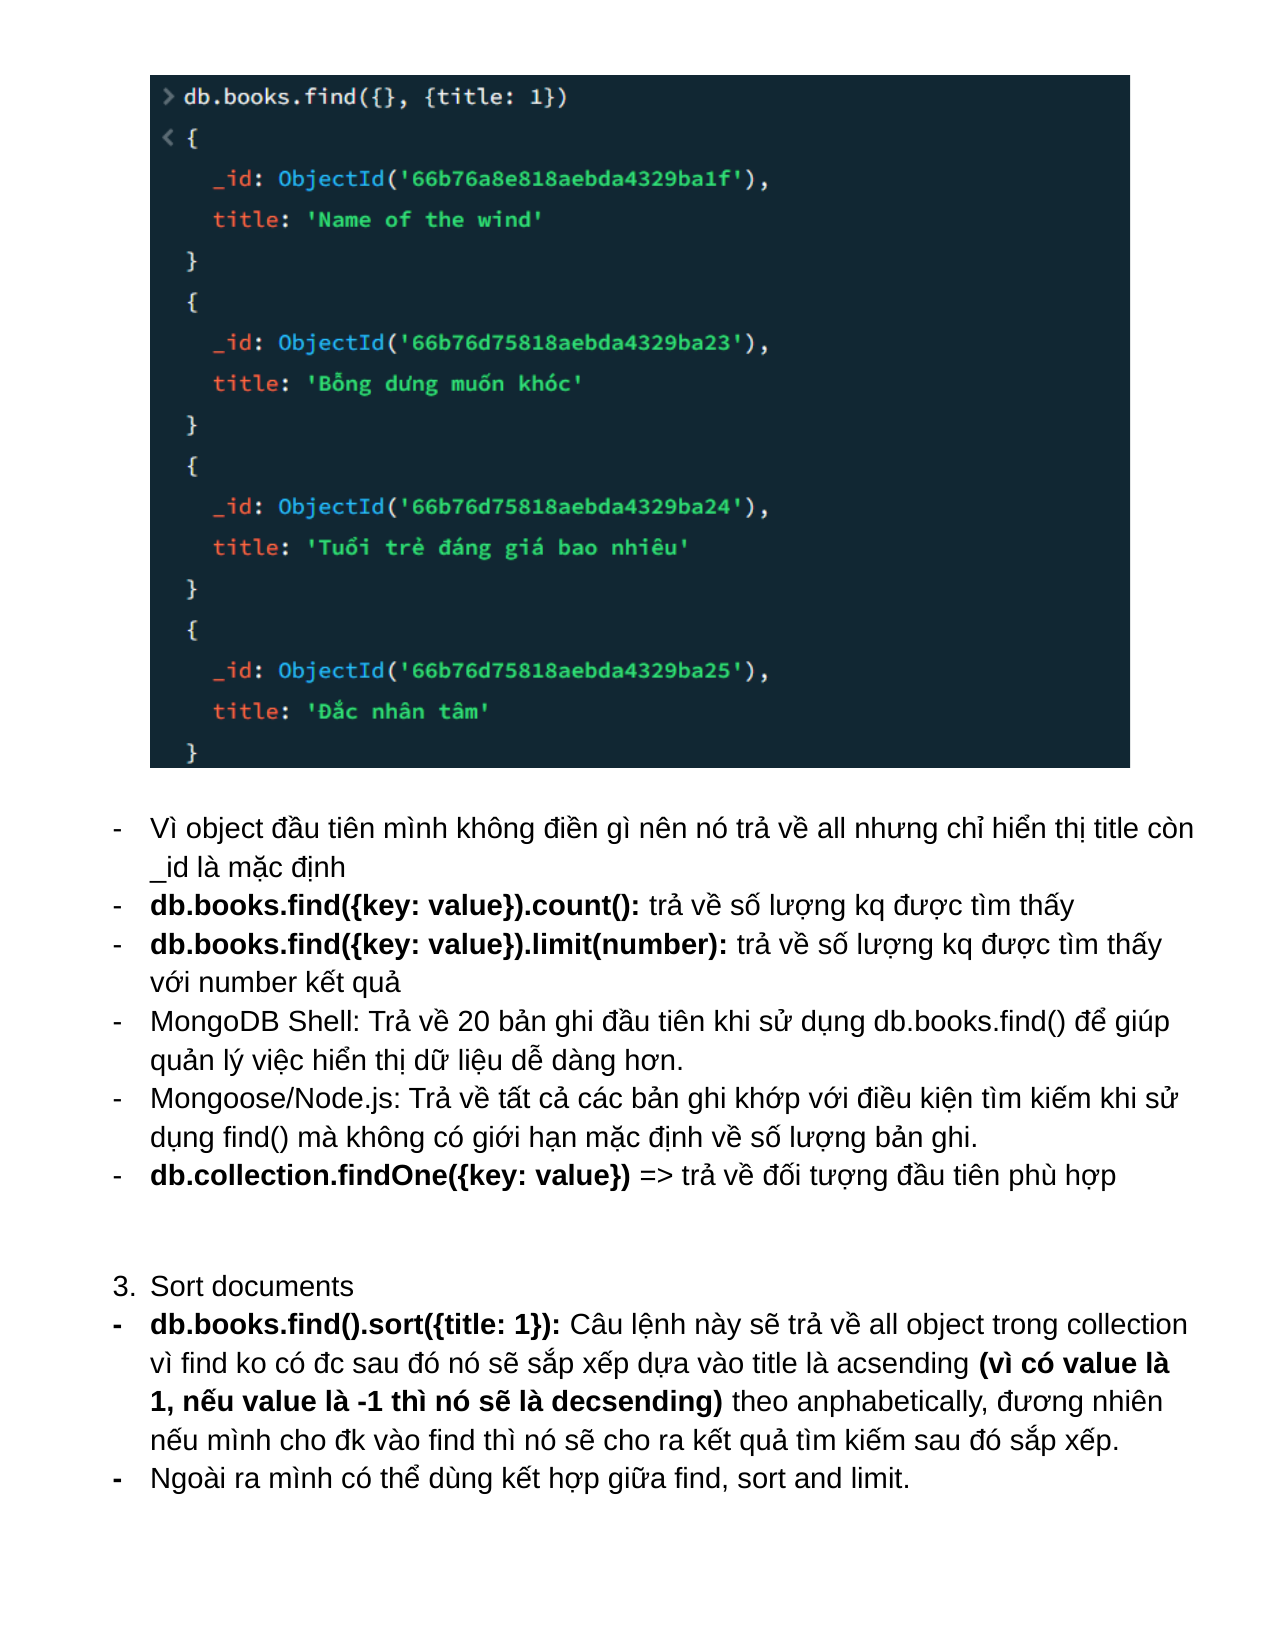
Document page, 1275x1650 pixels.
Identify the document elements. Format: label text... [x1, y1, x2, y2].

list Mongoose/Node.js: Trả về tất cả các bản ghi khớp với điều kiện tìm kiếm khi sử dụng find() mà không có giới hạn mặc định về số lượng bản ghi. [112, 1081, 1200, 1153]
list db.books.find({key: value}).count(): trả về số lượng kq được tìm thấy [112, 888, 1200, 922]
list MongoDB Shell: Trả về 20 bản ghi đầu tiên khi sử dụng db.books.find() để giúp quản lý việc hiển thị dữ liệu dễ dàng hơn. [112, 1004, 1200, 1076]
list db.books.find().sort({title: 1}): Câu lệnh này sẽ trả về all object trong collection vì find ko có đc sau đó nó sẽ sắp xếp dựa vào title là acsending (vì có value là 1, nếu value là -1 thì nó sẽ là decsending) theo anphabetically, đương nhiên nếu mình cho đk vào find thì nó sẽ cho ra kết quả tìm kiếm sau đó sắp xếp. [112, 1307, 1200, 1456]
picture [150, 75, 1131, 768]
list Vì object đầu tiên mình không điền gì nên nó trả về all nhưng chỉ hiển thị title còn _id là mặc định [112, 811, 1200, 883]
list db.collection.findOne({key: value}) => trả về đối tượng đầu tiên phù hợp [112, 1158, 1200, 1192]
list Ngoài ra mình có thể dùng kết hợp giữa find, sort and limit. [112, 1461, 1200, 1495]
list Sort documents [112, 1268, 1200, 1302]
list db.books.find({key: value}).limit(number): trả về số lượng kq được tìm thấy với number kết quả [112, 927, 1200, 999]
